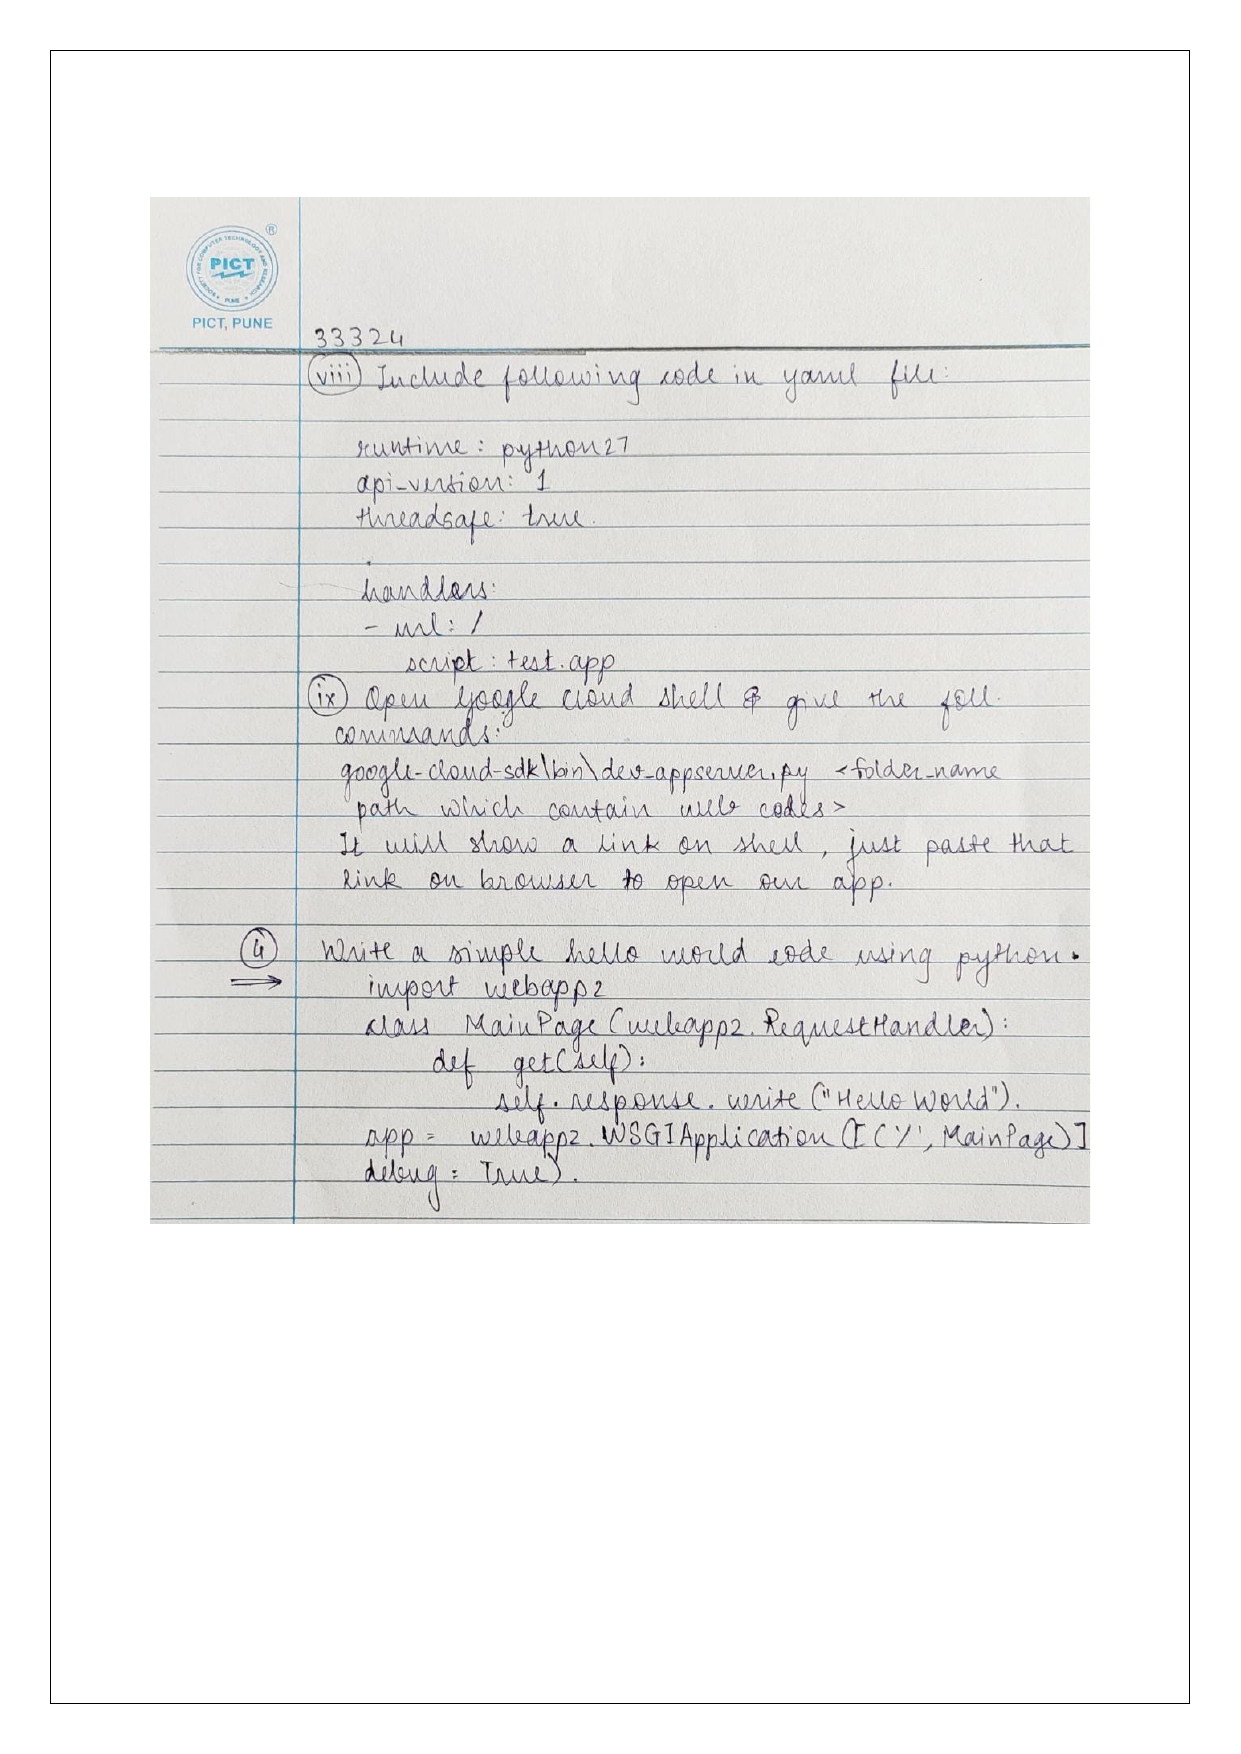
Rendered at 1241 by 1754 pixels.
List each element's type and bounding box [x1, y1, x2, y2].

picture [150, 197, 1091, 1224]
